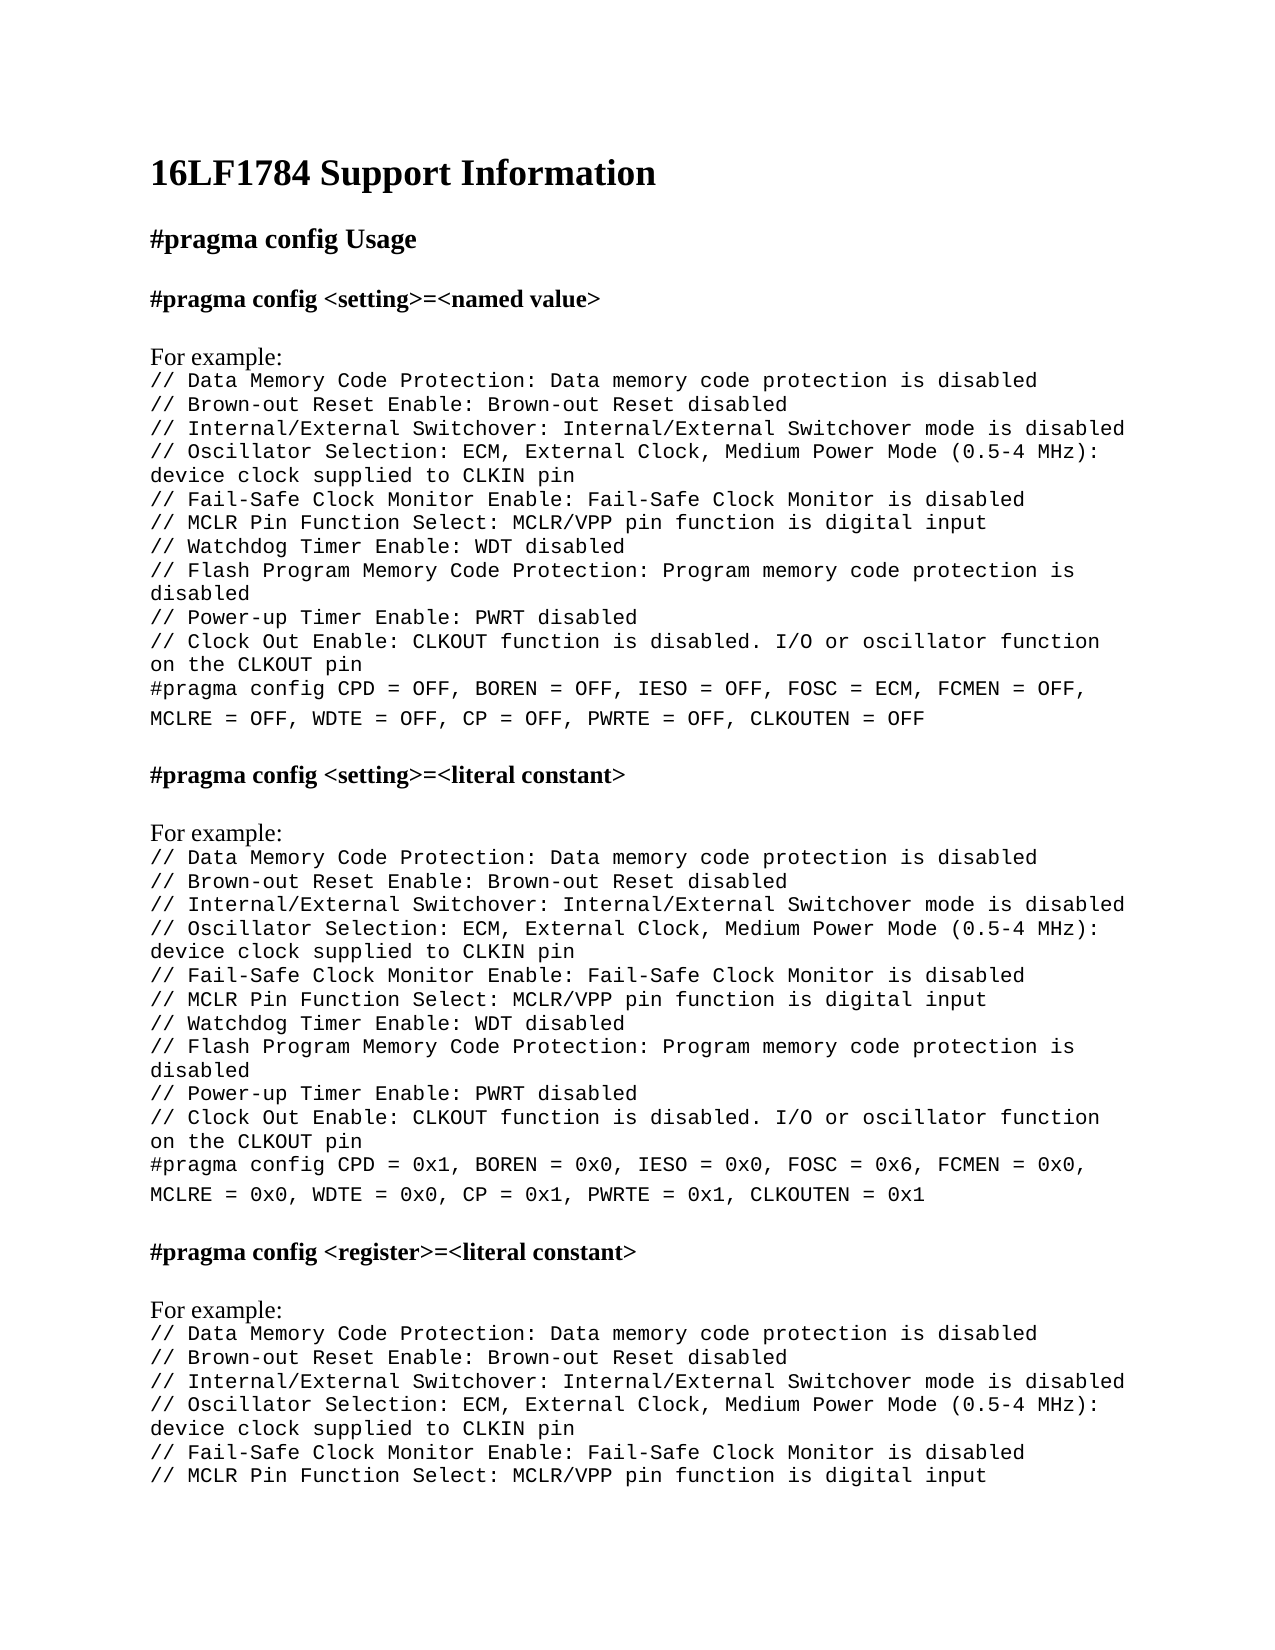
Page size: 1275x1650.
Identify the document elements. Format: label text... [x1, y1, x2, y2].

text For example: // Data Memory Code Protection: Data memory code protection is disabled // Brown-out Reset Enable: Brown-out Reset disabled // Internal/External Switchover: Internal/External Switchover mode is disabled // Oscillator Selection: ECM, External Clock, Medium Power Mode (0.5-4 MHz): device clock supplied to CLKIN pin // Fail-Safe Clock Monitor Enable: Fail-Safe Clock Monitor is disabled // MCLR Pin Function Select: MCLR/VPP pin function is digital input // Watchdog Timer Enable: WDT disabled // Flash Program Memory Code Protection: Program memory code protection is disabled // Power-up Timer Enable: PWRT disabled // Clock Out Enable: CLKOUT function is disabled. I/O or oscillator function on the CLKOUT pin #pragma config CPD = 0x1, BOREN = 0x0, IESO = 0x0, FOSC = 0x6, FCMEN = 0x0, MCLRE = 0x0, WDTE = 0x0, CP = 0x1, PWRTE = 0x1, CLKOUTEN = 0x1 [150, 818, 1125, 1208]
text #pragma config Usage [150, 222, 1125, 255]
text 16LF1784 Support Information [150, 150, 1125, 193]
text #pragma config <setting>=<literal constant> [150, 760, 1125, 789]
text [150, 1295, 1125, 1489]
text #pragma config <setting>=<named value> [150, 284, 1125, 313]
text #pragma config <register>=<literal constant> [150, 1237, 1125, 1266]
text For example: // Data Memory Code Protection: Data memory code protection is disabled // Brown-out Reset Enable: Brown-out Reset disabled // Internal/External Switchover: Internal/External Switchover mode is disabled // Oscillator Selection: ECM, External Clock, Medium Power Mode (0.5-4 MHz): device clock supplied to CLKIN pin // Fail-Safe Clock Monitor Enable: Fail-Safe Clock Monitor is disabled // MCLR Pin Function Select: MCLR/VPP pin function is digital input // Watchdog Timer Enable: WDT disabled // Flash Program Memory Code Protection: Program memory code protection is disabled // Power-up Timer Enable: PWRT disabled // Clock Out Enable: CLKOUT function is disabled. I/O or oscillator function on the CLKOUT pin #pragma config CPD = OFF, BOREN = OFF, IESO = OFF, FOSC = ECM, FCMEN = OFF, MCLRE = OFF, WDTE = OFF, CP = OFF, PWRTE = OFF, CLKOUTEN = OFF [150, 342, 1125, 731]
